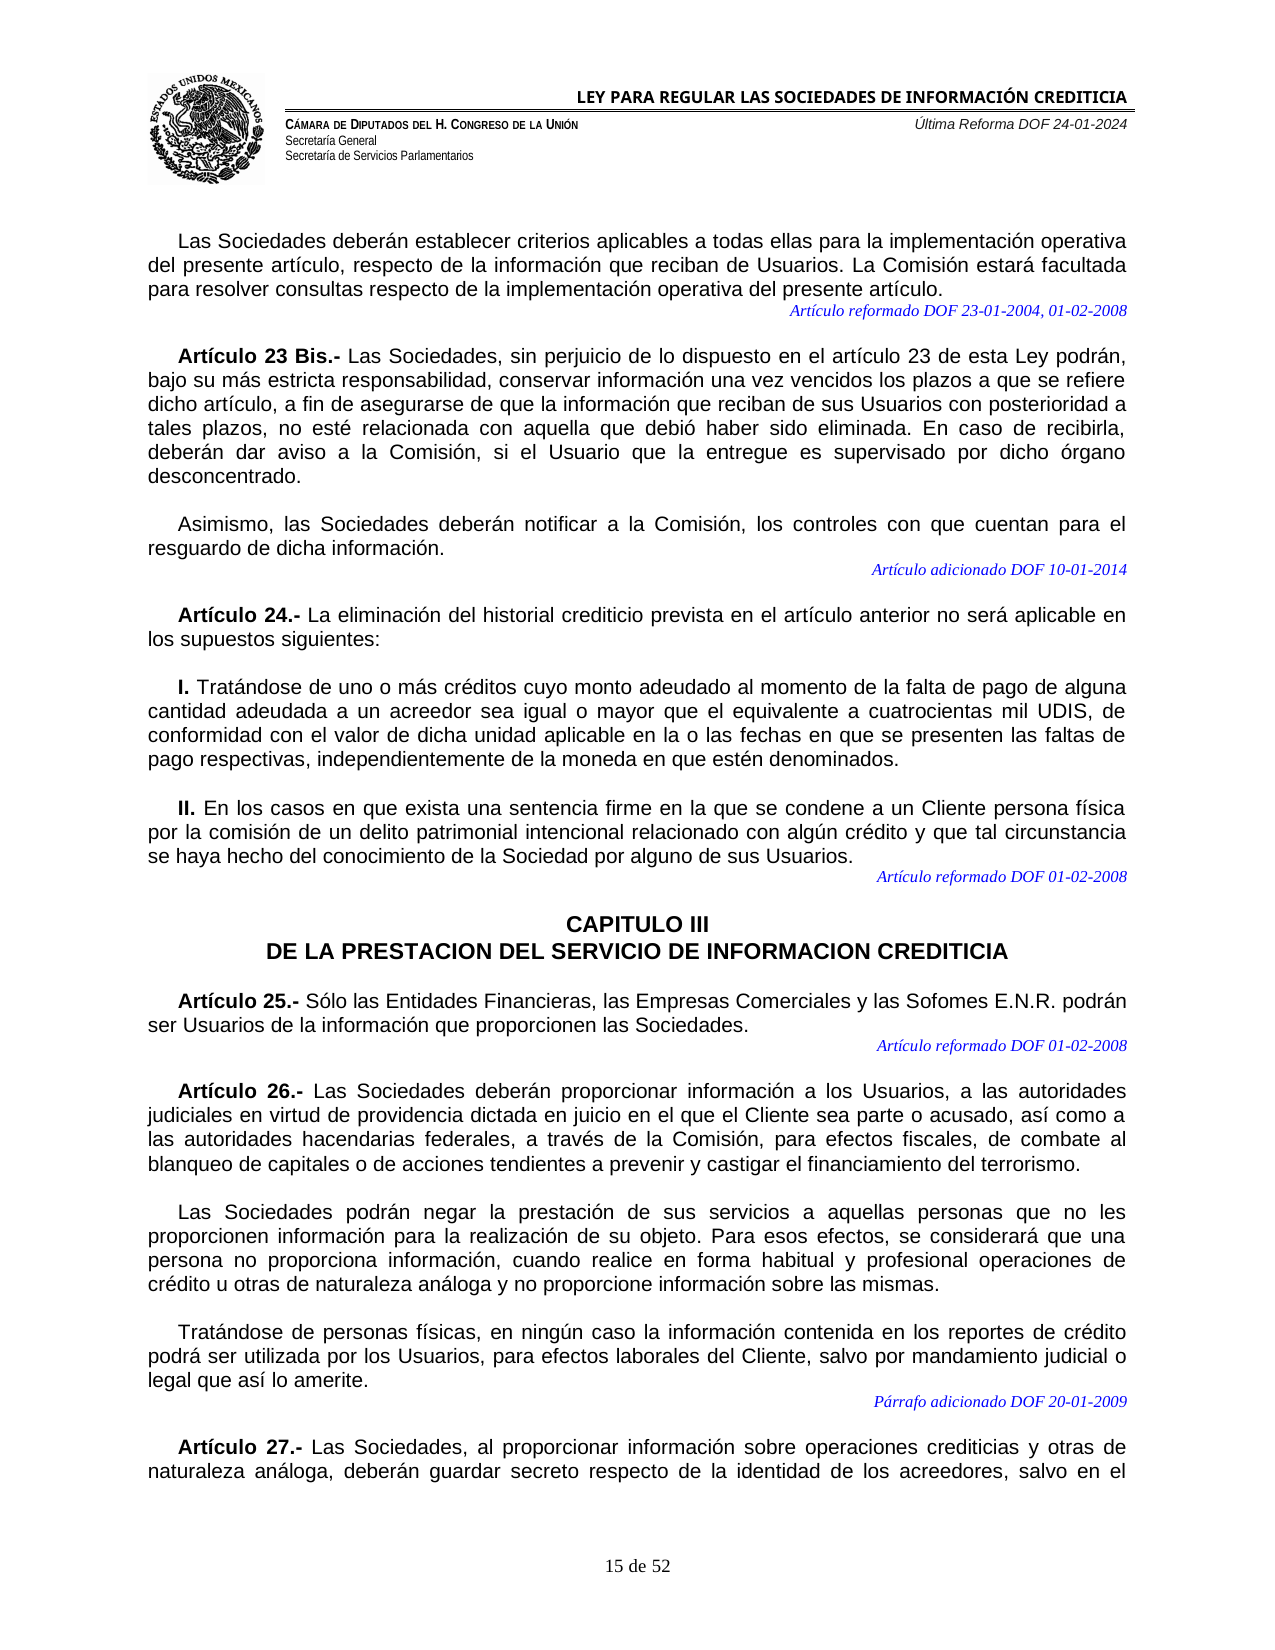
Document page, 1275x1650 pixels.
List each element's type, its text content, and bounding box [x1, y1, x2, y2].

text DE LA PRESTACION DEL SERVICIO DE INFORMACION CREDITICIA [148, 937, 1127, 964]
text Las Sociedades deberán establecer criterios aplicables a todas ellas para la implementación operativa del presente artículo, respecto de la información que reciban de Usuarios. La Comisión estará facultada para resolver consultas respecto de la implementación operativa del presente artículo. [148, 229, 1127, 301]
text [148, 1435, 1127, 1483]
text Asimismo, las Sociedades deberán notificar a la Comisión, los controles con que cuentan para el resguardo de dicha información. [148, 512, 1127, 560]
text Artículo 25.- Sólo las Entidades Financieras, las Empresas Comerciales y las Sofomes E.N.R. podrán ser Usuarios de la información que proporcionen las Sociedades. [148, 988, 1127, 1037]
text Las Sociedades podrán negar la prestación de sus servicios a aquellas personas que no les proporcionen información para la realización de su objeto. Para esos efectos, se considerará que una persona no proporciona información, cuando realice en forma habitual y profesional operaciones de crédito u otras de naturaleza análoga y no proporcione información sobre las mismas. [148, 1199, 1127, 1296]
text Párrafo adicionado DOF 20-01-2009 [148, 1392, 1127, 1411]
text Artículo adicionado DOF 10-01-2014 [148, 560, 1127, 579]
text Artículo 26.- Las Sociedades deberán proporcionar información a los Usuarios, a las autoridades judiciales en virtud de providencia dictada en juicio en el que el Cliente sea parte o acusado, así como a las autoridades hacendarias federales, a través de la Comisión, para efectos fiscales, de combate al blanqueo de capitales o de acciones tendientes a prevenir y castigar el financiamiento del terrorismo. [148, 1079, 1127, 1176]
text Artículo 23 Bis.- Las Sociedades, sin perjuicio de lo dispuesto en el artículo 23 de esta Ley podrán, bajo su más estricta responsabilidad, conservar información una vez vencidos los plazos a que se refiere dicho artículo, a fin de asegurarse de que la información que reciban de sus Usuarios con posterioridad a tales plazos, no esté relacionada con aquella que debió haber sido eliminada. En caso de recibirla, deberán dar aviso a la Comisión, si el Usuario que la entregue es supervisado por dicho órgano desconcentrado. [148, 344, 1127, 488]
text Artículo 24.- La eliminación del historial crediticio prevista en el artículo anterior no será aplicable en los supuestos siguientes: [148, 603, 1127, 651]
text Artículo reformado DOF 23-01-2004, 01-02-2008 [148, 301, 1127, 320]
text CAPITULO III [148, 910, 1127, 937]
text II. En los casos en que exista una sentencia firme en la que se condene a un Cliente persona física por la comisión de un delito patrimonial intencional relacionado con algún crédito y que tal circunstancia se haya hecho del conocimiento de la Sociedad por alguno de sus Usuarios. [148, 796, 1127, 868]
text I. Tratándose de uno o más créditos cuyo monto adeudado al momento de la falta de pago de alguna cantidad adeudada a un acreedor sea igual o mayor que el equivalente a cuatrocientas mil UDIS, de conformidad con el valor de dicha unidad aplicable en la o las fechas en que se presenten las faltas de pago respectivas, independientemente de la moneda en que estén denominados. [148, 675, 1127, 771]
text Artículo reformado DOF 01-02-2008 [148, 868, 1127, 886]
text Artículo reformado DOF 01-02-2008 [148, 1037, 1127, 1055]
text Tratándose de personas físicas, en ningún caso la información contenida en los reportes de crédito podrá ser utilizada por los Usuarios, para efectos laborales del Cliente, salvo por mandamiento judicial o legal que así lo amerite. [148, 1320, 1127, 1392]
